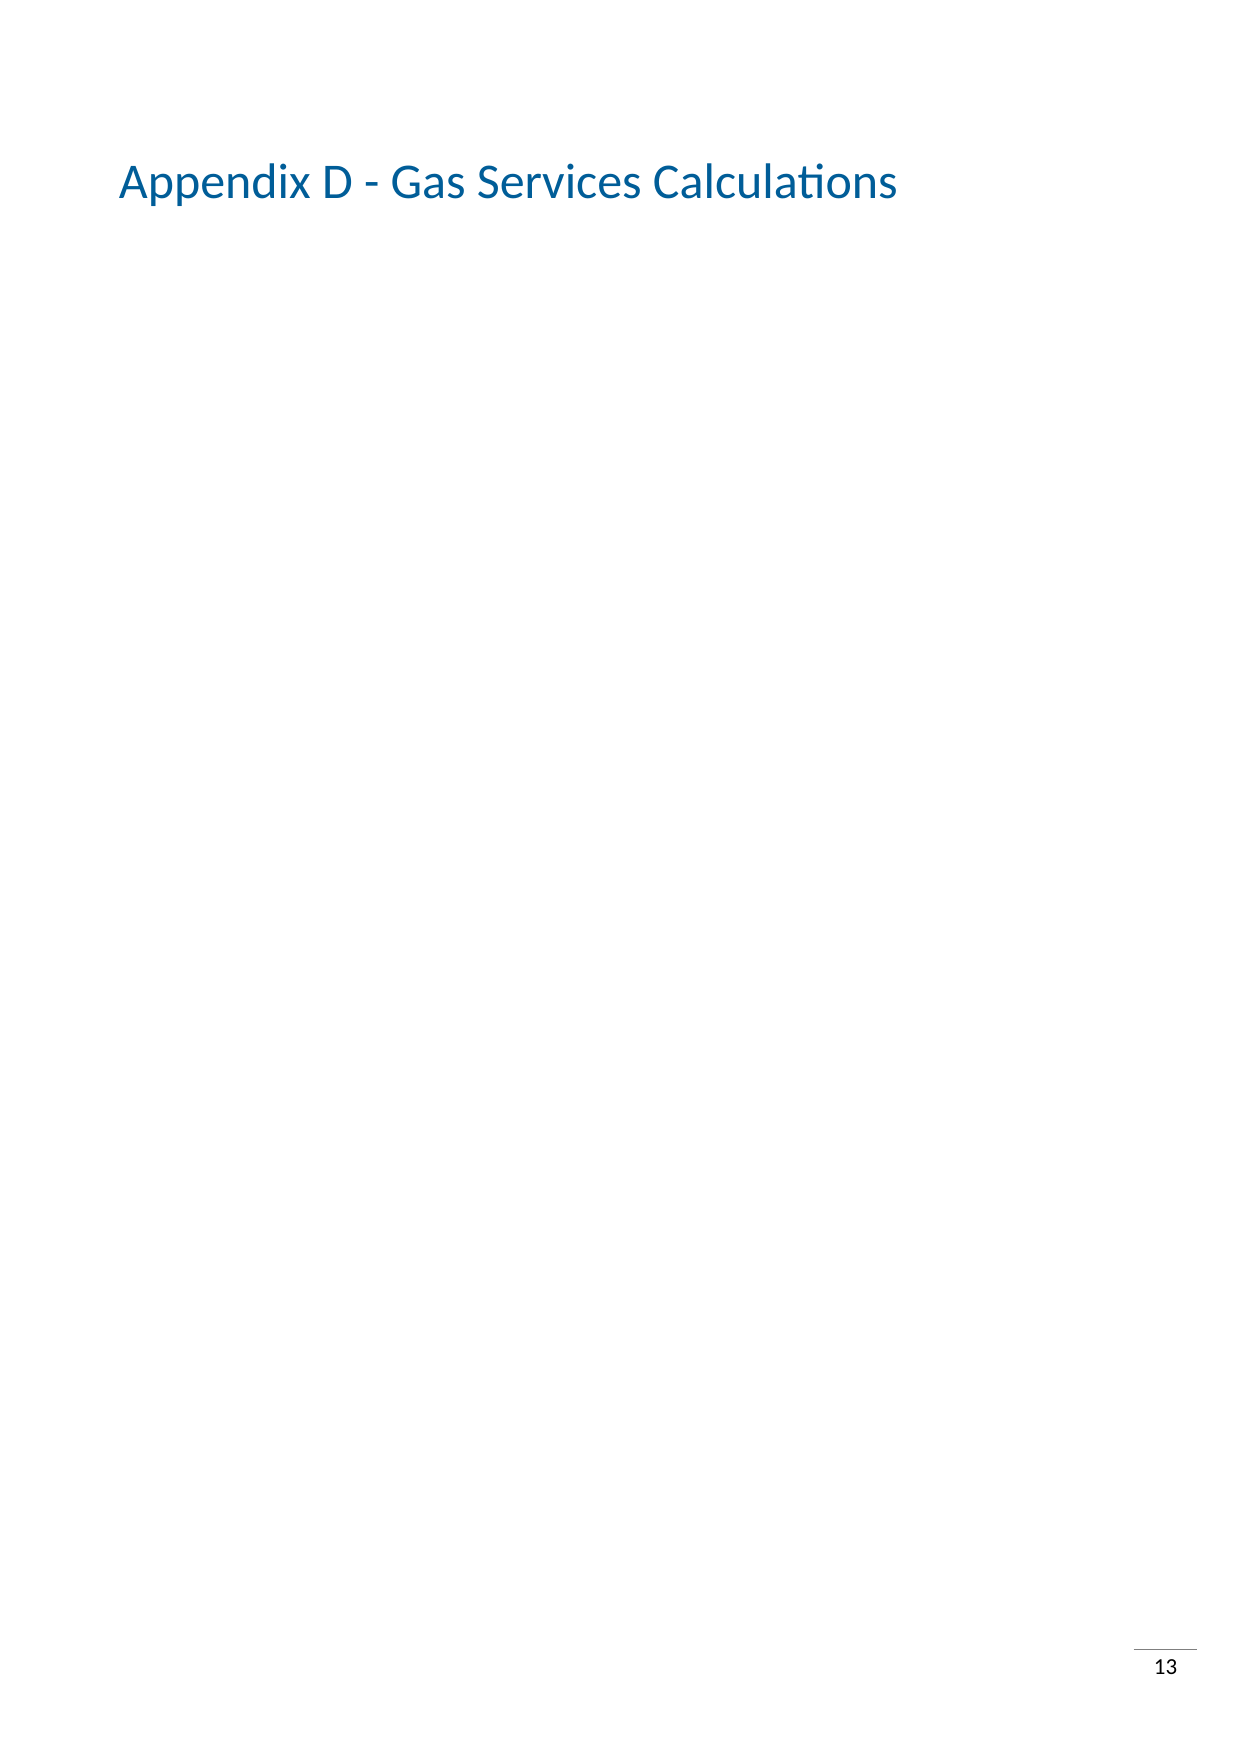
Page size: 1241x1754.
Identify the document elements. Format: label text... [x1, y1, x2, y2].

subtitle Appendix D - Gas Services Calculations [119, 150, 1090, 211]
